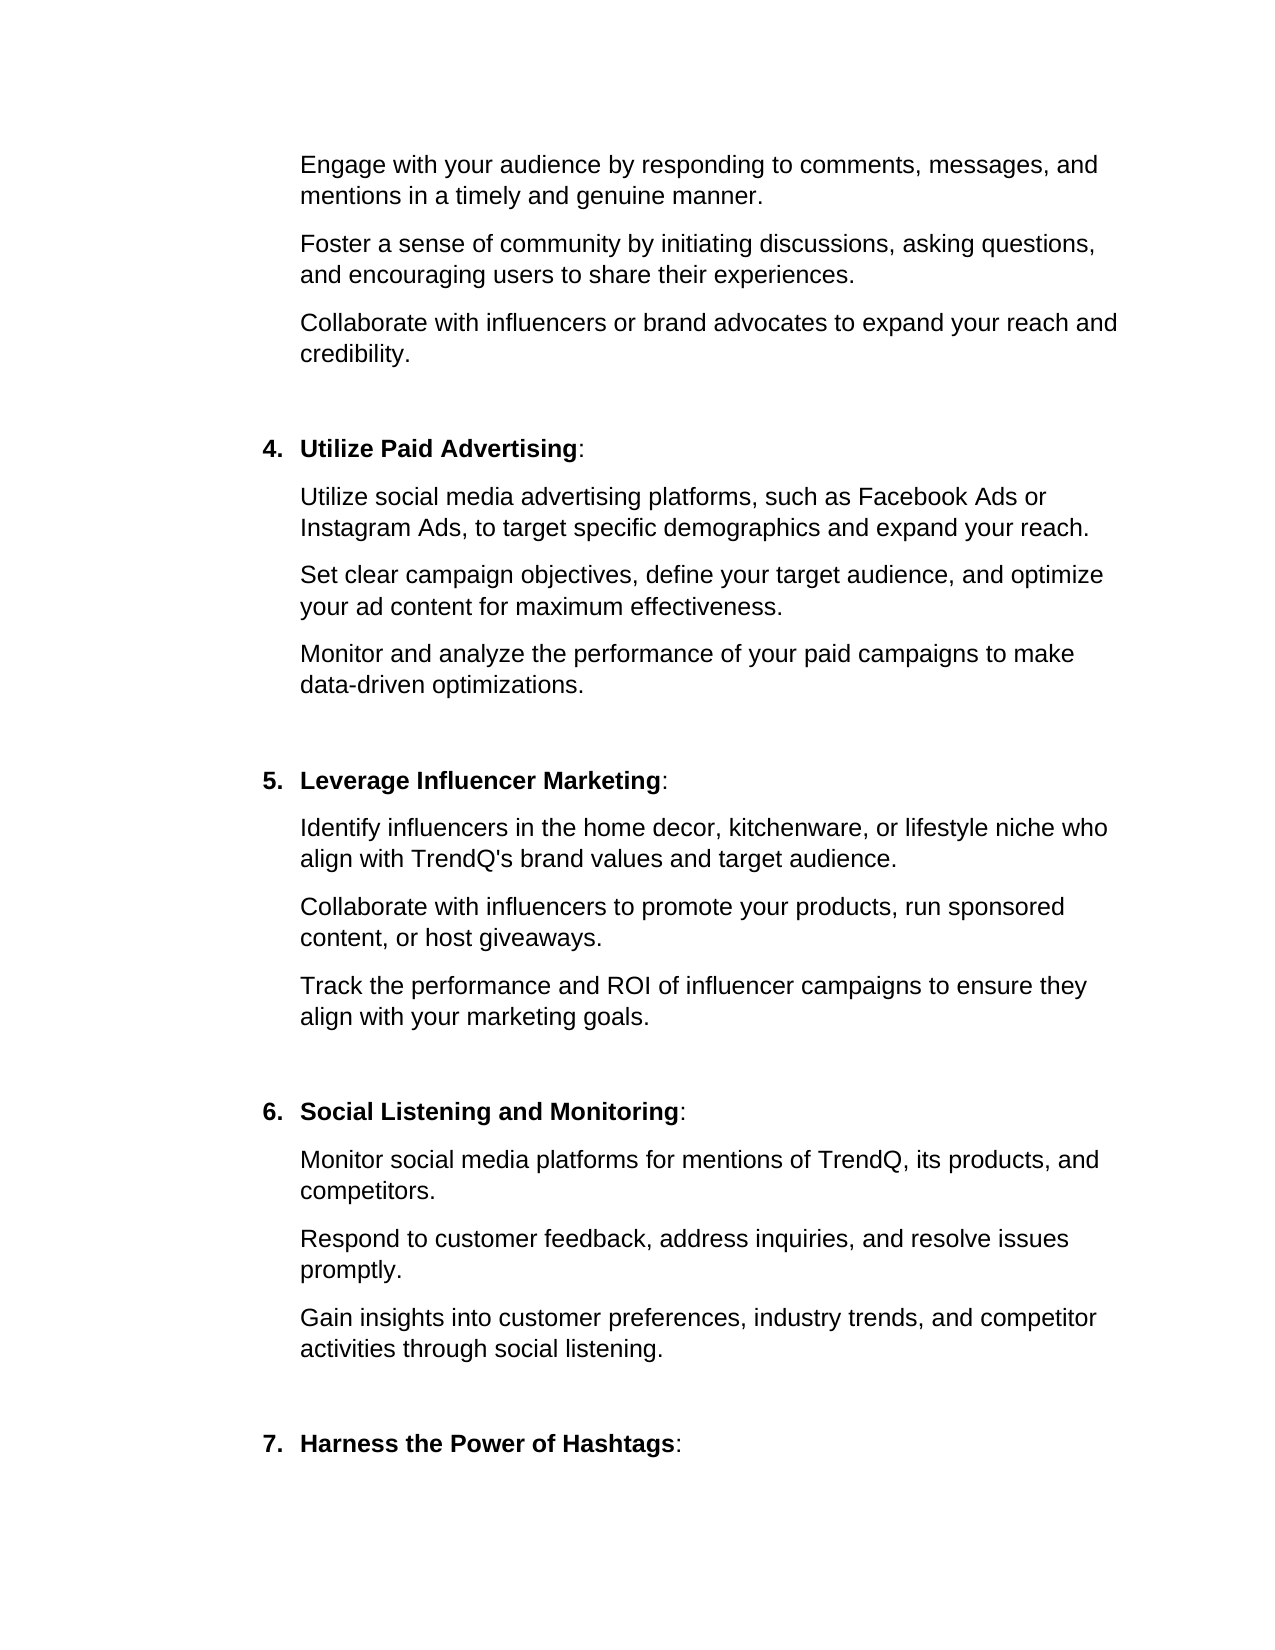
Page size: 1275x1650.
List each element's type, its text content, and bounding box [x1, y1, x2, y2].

text Foster a sense of community by initiating discussions, asking questions, and encouraging users to share their experiences. [300, 229, 1125, 288]
text Monitor and analyze the performance of your paid campaigns to make data-driven optimizations. [300, 639, 1125, 699]
text Collaborate with influencers to promote your products, run sponsored content, or host giveaways. [300, 892, 1125, 952]
list Social Listening and Monitoring: [262, 1097, 1125, 1126]
text Engage with your audience by responding to comments, messages, and mentions in a timely and genuine manner. [300, 150, 1125, 210]
text Identify influencers in the home decor, kitchenware, or lifestyle niche who align with TrendQ's brand values and target audience. [300, 813, 1125, 873]
text Track the performance and ROI of influencer campaigns to ensure they align with your marketing goals. [300, 971, 1125, 1031]
list Harness the Power of Hashtags: [262, 1429, 1125, 1458]
text Collaborate with influencers or brand advocates to expand your reach and credibility. [300, 307, 1125, 367]
text Monitor social media platforms for mentions of TrendQ, its products, and competitors. [300, 1145, 1125, 1205]
text Gain insights into customer preferences, industry trends, and competitor activities through social listening. [300, 1302, 1125, 1362]
text Utilize social media advertising platforms, such as Facebook Ads or Instagram Ads, to target specific demographics and expand your reach. [300, 482, 1125, 541]
list Utilize Paid Advertising: [262, 434, 1125, 463]
text Respond to customer feedback, address inquiries, and resolve issues promptly. [300, 1224, 1125, 1283]
text Set clear campaign objectives, define your target audience, and optimize your ad content for maximum effectiveness. [300, 560, 1125, 620]
list Leverage Influencer Marketing: [262, 766, 1125, 794]
